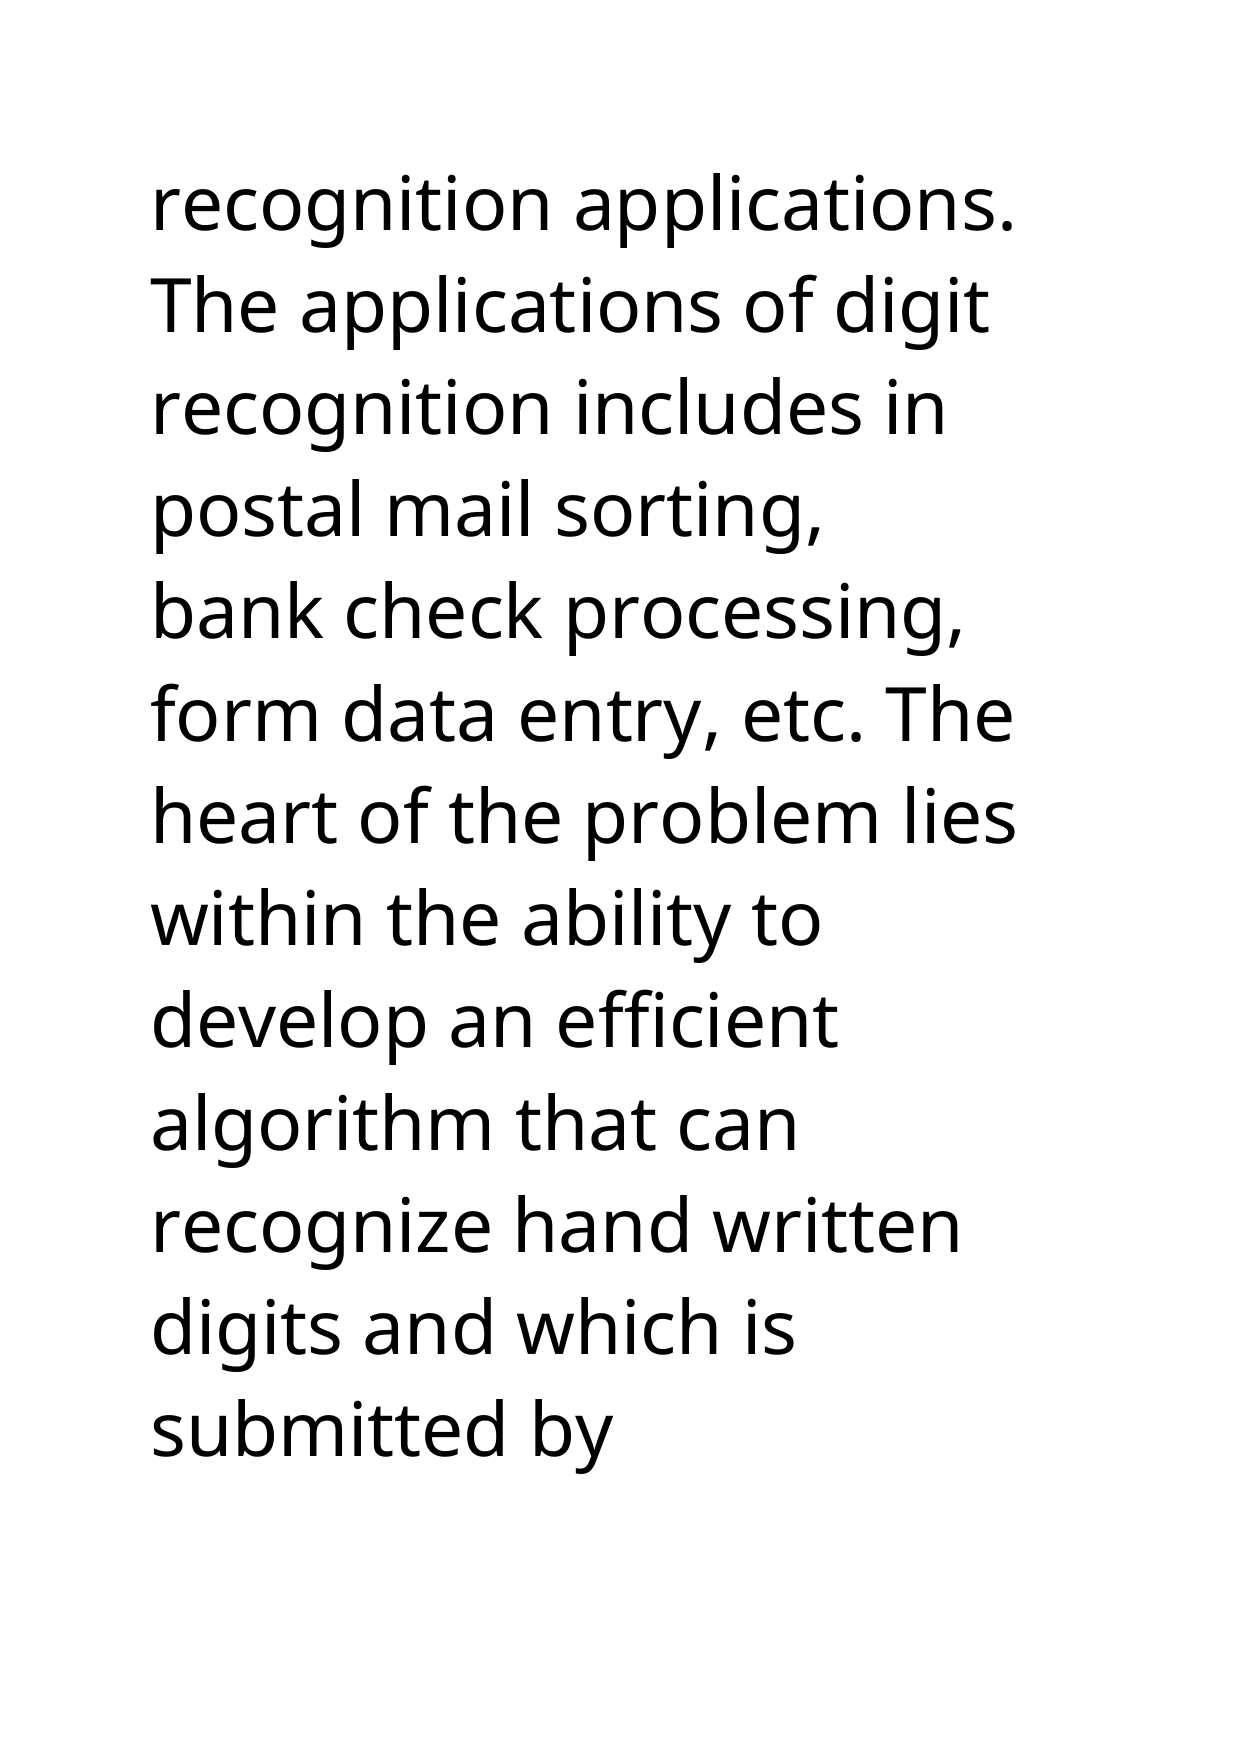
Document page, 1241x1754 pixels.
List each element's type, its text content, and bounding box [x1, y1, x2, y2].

text bank check processing, form data entry, etc. The heart of the problem lies within the ability to [150, 559, 1090, 967]
text develop an efficient algorithm that can recognize hand written digits and which is submitted by [150, 967, 1090, 1478]
text recognition applications. The applications of digit recognition includes in postal mail sorting, [150, 150, 1090, 559]
